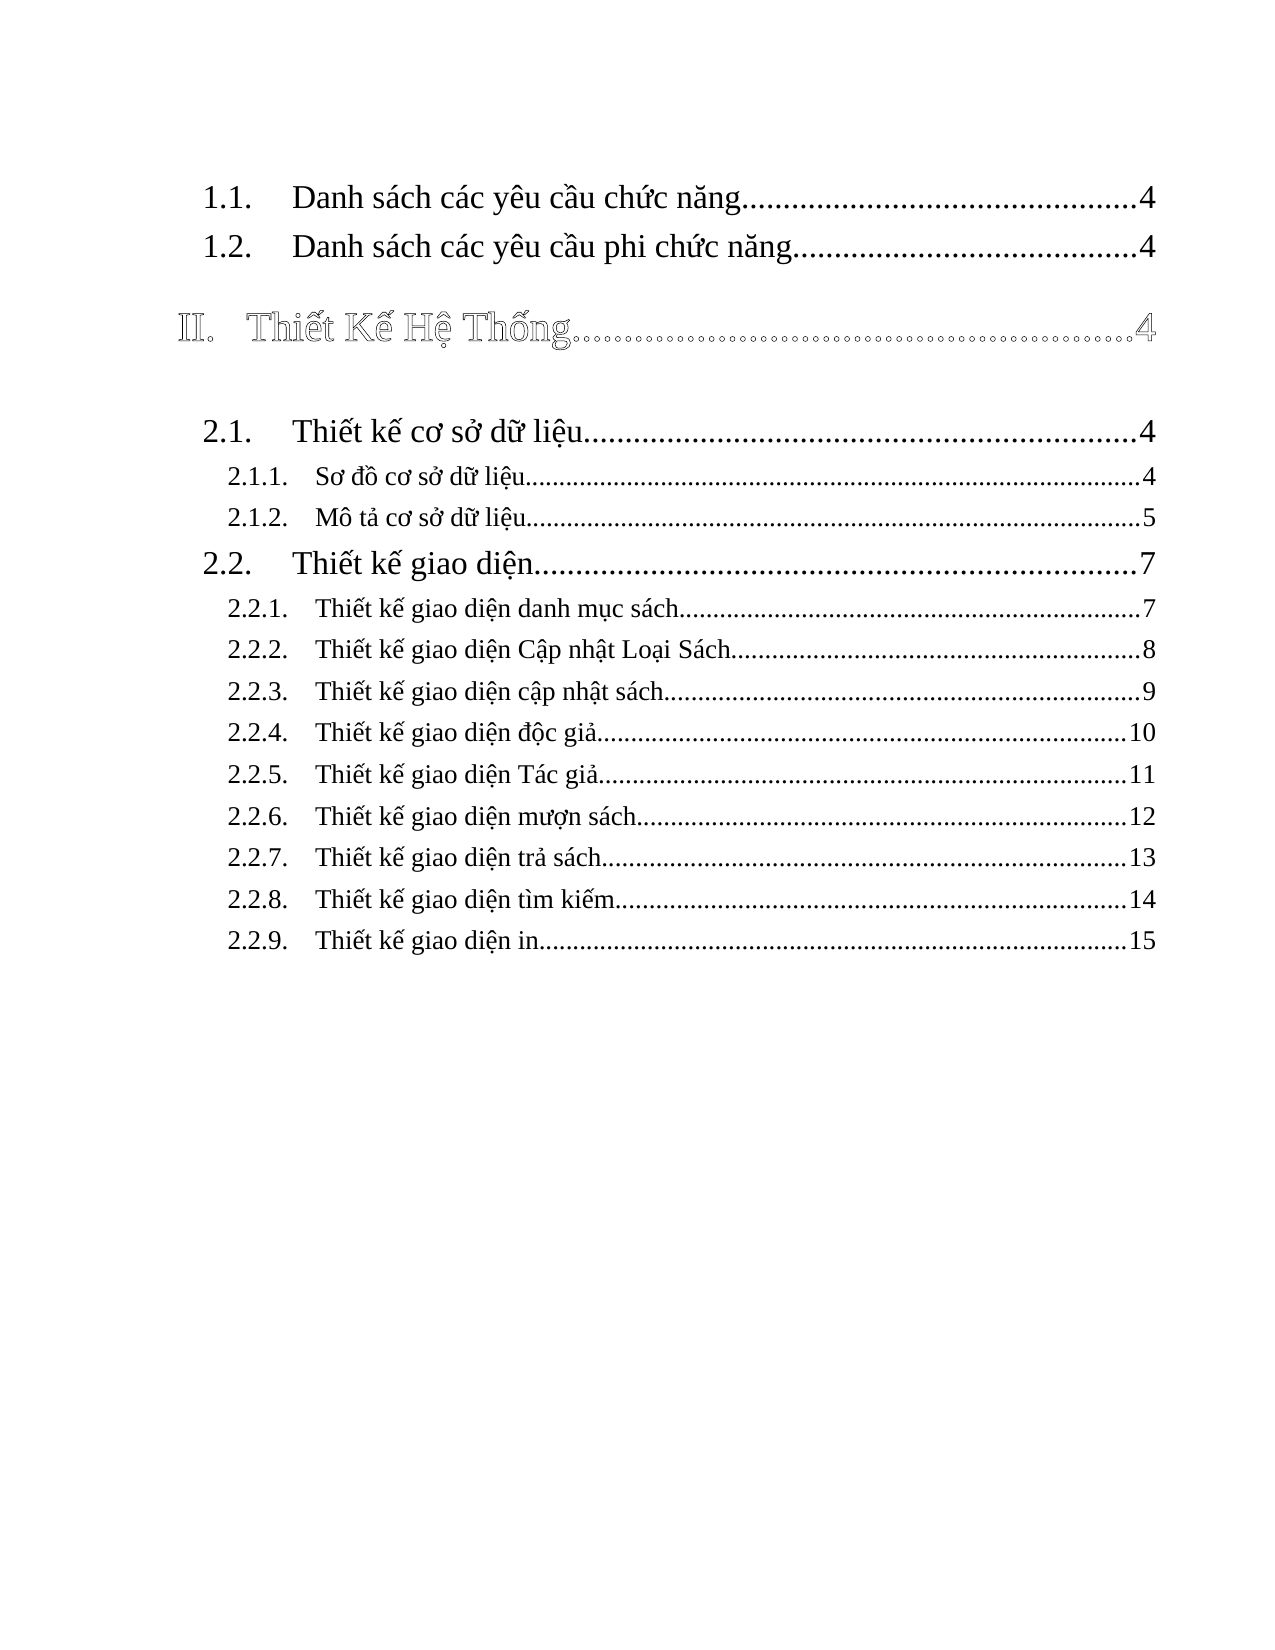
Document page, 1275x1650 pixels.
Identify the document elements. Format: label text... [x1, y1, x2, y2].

text 2.1.1. Sơ đồ cơ sở dữ liệu 4 [227, 460, 1157, 491]
text 1.2. Danh sách các yêu cầu phi chức năng 4 [202, 226, 1157, 264]
text 2.2.4. Thiết kế giao diện độc giả 10 [227, 716, 1157, 748]
text 2.1. Thiết kế cơ sở dữ liệu 4 [202, 411, 1157, 449]
text 2.2.3. Thiết kế giao diện cập nhật sách 9 [227, 675, 1157, 706]
text 2.2.8. Thiết kế giao diện tìm kiếm 14 [227, 883, 1157, 914]
text 2.2. Thiết kế giao diện 7 [202, 543, 1157, 581]
text 2.2.7. Thiết kế giao diện trả sách 13 [227, 841, 1157, 872]
text 1.1. Danh sách các yêu cầu chức năng 4 [202, 177, 1157, 216]
text 2.2.2. Thiết kế giao diện Cập nhật Loại Sách 8 [227, 633, 1157, 664]
text II. Thiết Kế Hệ Thống 4 [177, 302, 1157, 350]
text 2.1.2. Mô tả cơ sở dữ liệu 5 [227, 501, 1157, 533]
text 2.2.1. Thiết kế giao diện danh mục sách 7 [227, 592, 1157, 623]
text 2.2.9. Thiết kế giao diện in 15 [227, 924, 1157, 955]
text 2.2.5. Thiết kế giao diện Tác giả 11 [227, 758, 1157, 789]
text 2.2.6. Thiết kế giao diện mượn sách 12 [227, 799, 1157, 831]
